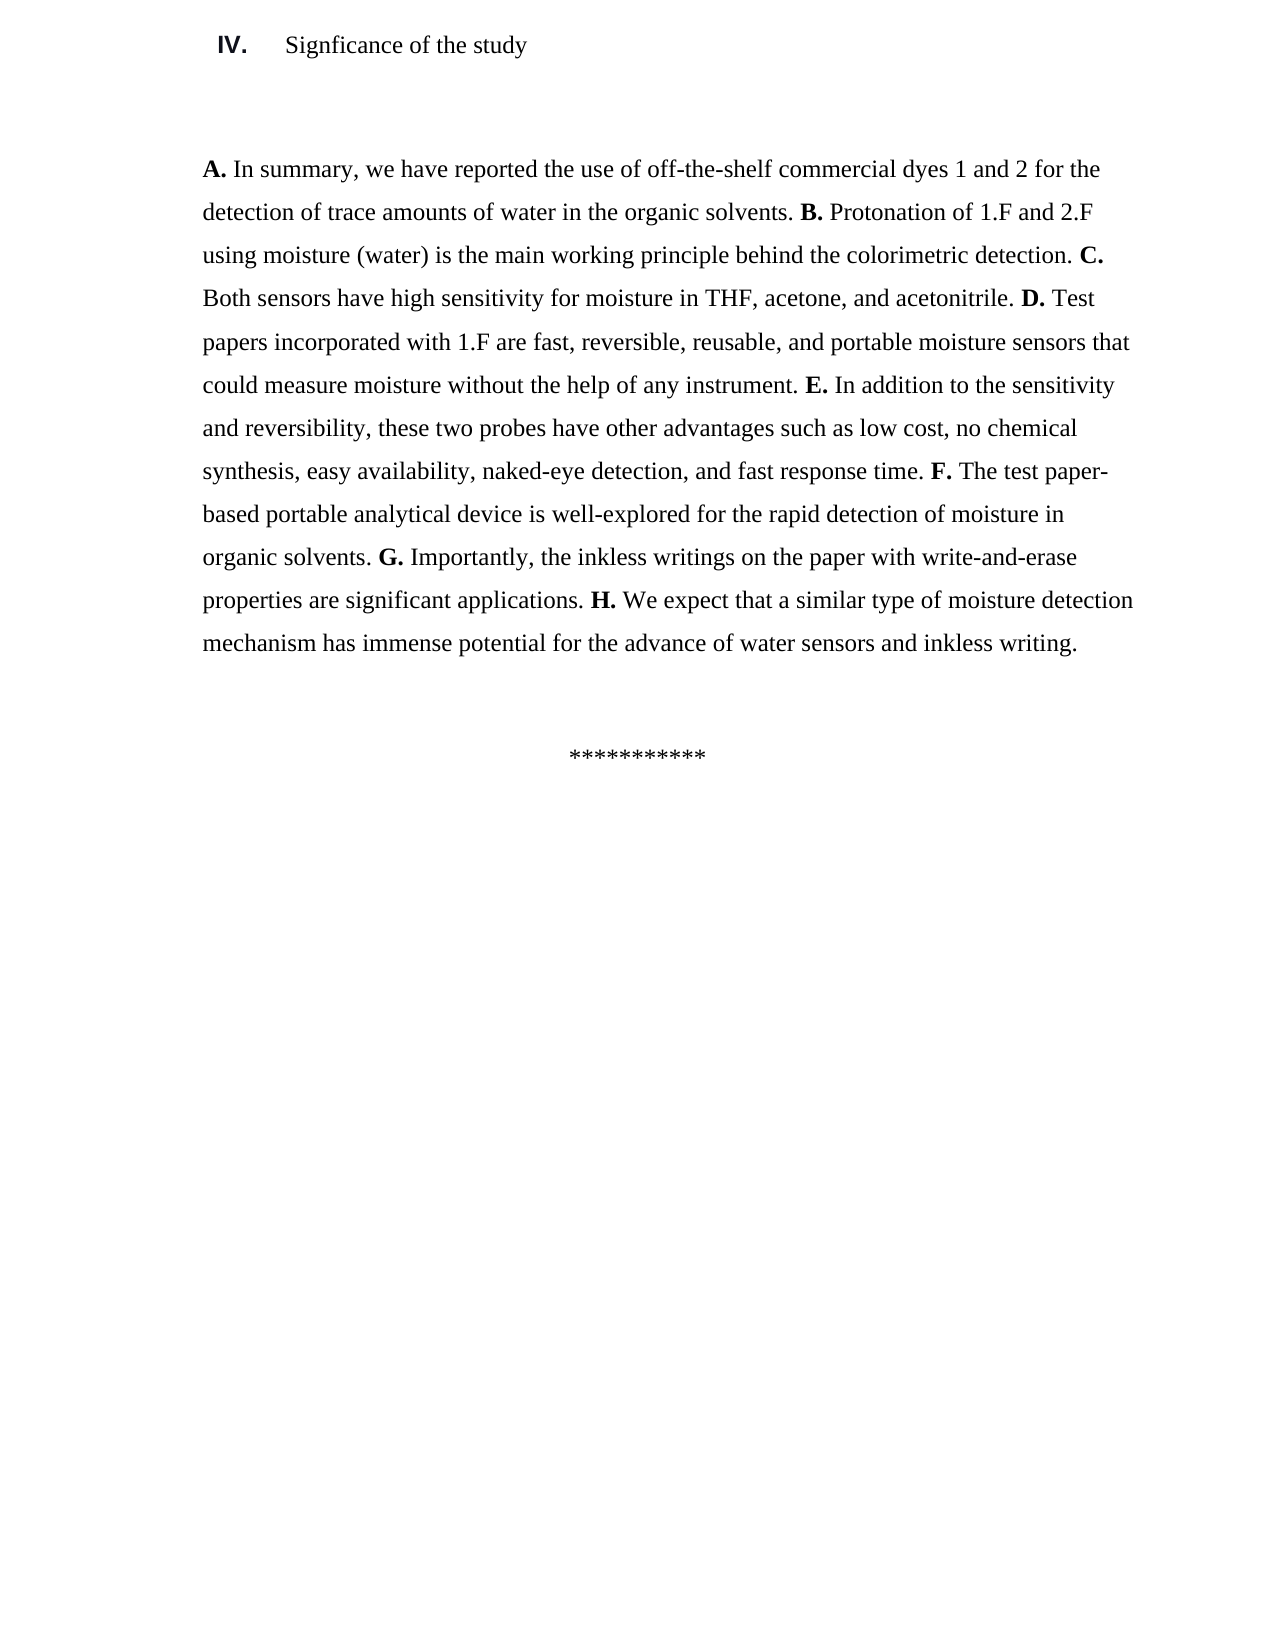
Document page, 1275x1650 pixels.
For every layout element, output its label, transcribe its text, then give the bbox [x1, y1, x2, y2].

text A. In summary, we have reported the use of off-the-shelf commercial dyes 1 and 2 for the detection of trace amounts of water in the organic solvents. B. Protonation of 1.F and 2.F using moisture (water) is the main working principle behind the colorimetric detection. C. Both sensors have high sensitivity for moisture in THF, acetone, and acetonitrile. D. Test papers incorporated with 1.F are fast, reversible, reusable, and portable moisture sensors that could measure moisture without the help of any instrument. E. In addition to the sensitivity and reversibility, these two probes have other advantages such as low cost, no chemical synthesis, easy availability, naked-eye detection, and fast response time. F. The test paper-based portable analytical device is well-explored for the rapid detection of moisture in organic solvents. G. Importantly, the inkless writings on the paper with write-and-erase properties are significant applications. H. We expect that a similar type of moisture detection mechanism has immense potential for the advance of water sensors and inkless writing. [202, 154, 1140, 700]
list Signficance of the study [247, 30, 1140, 59]
text *********** [135, 743, 1140, 772]
